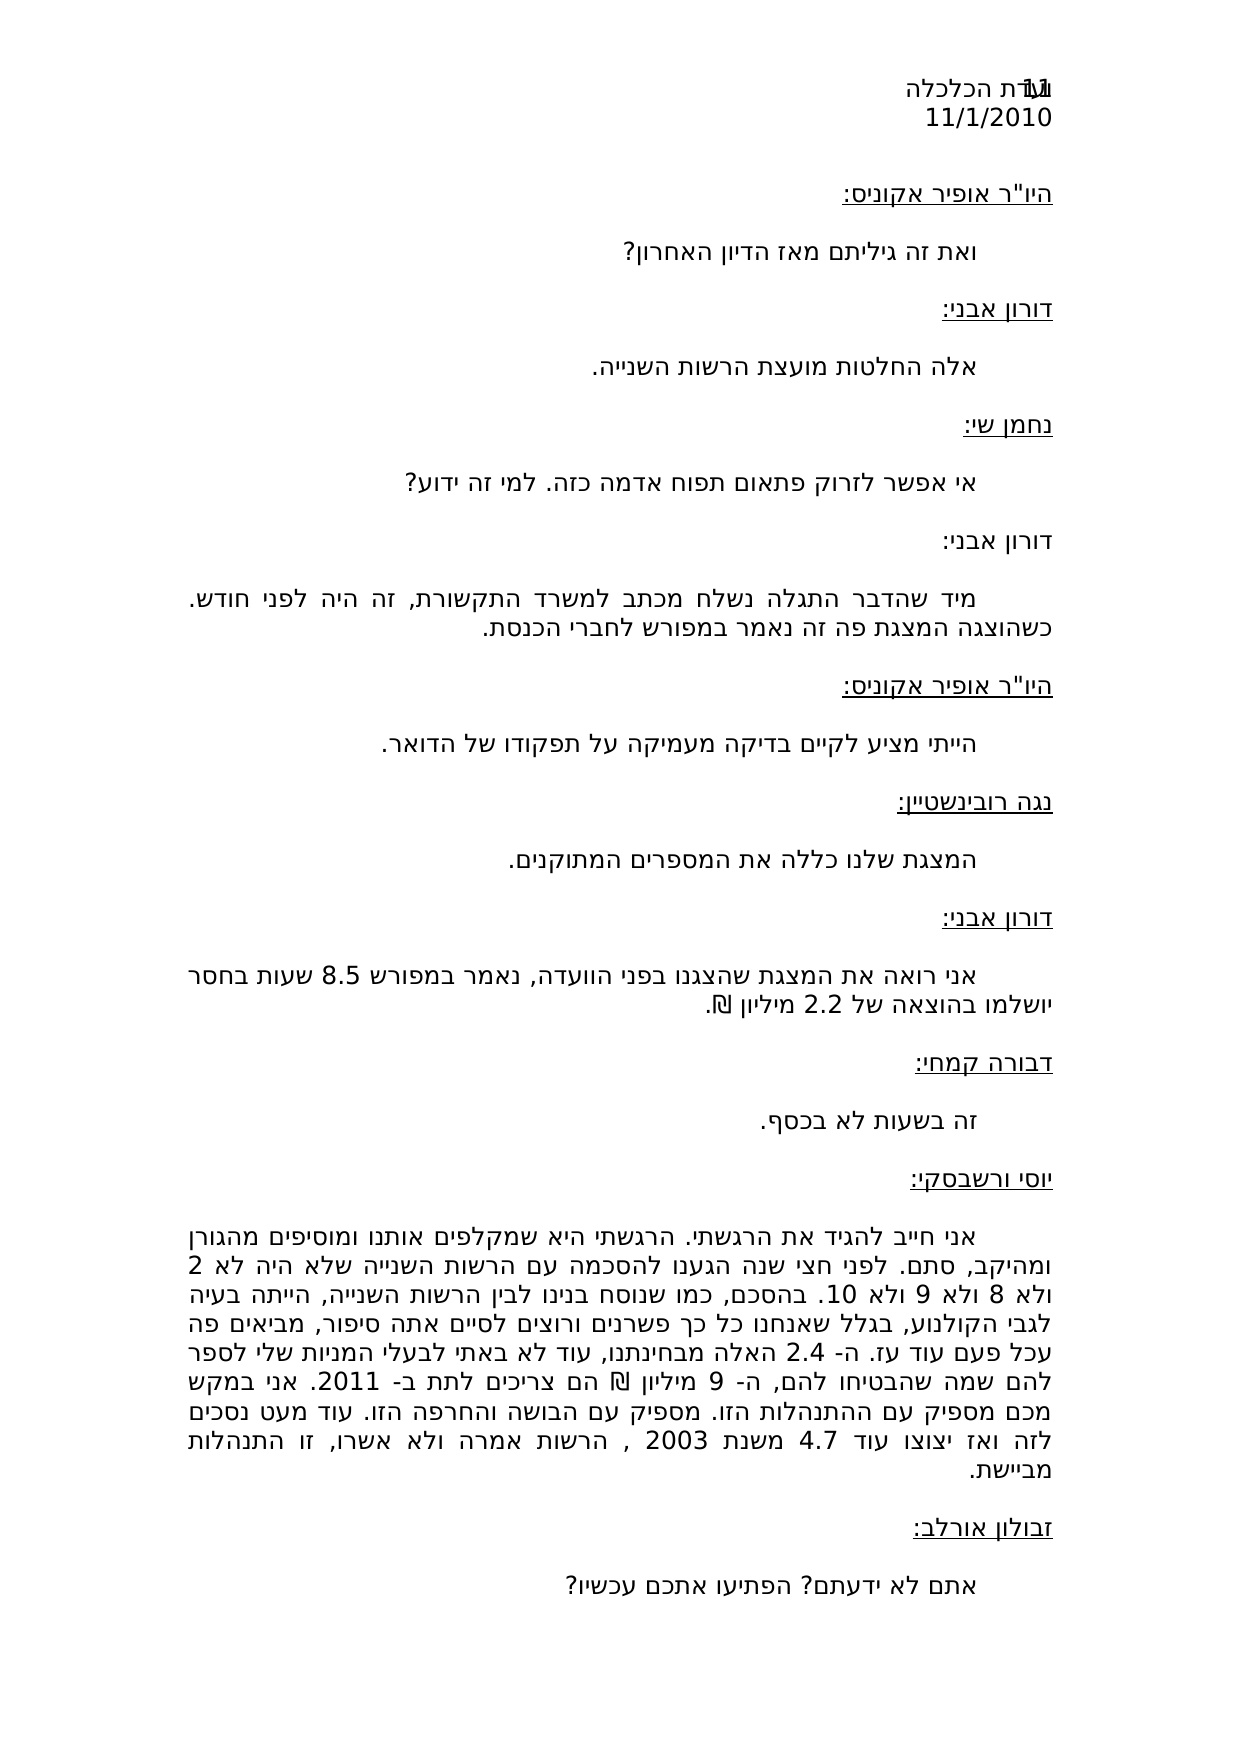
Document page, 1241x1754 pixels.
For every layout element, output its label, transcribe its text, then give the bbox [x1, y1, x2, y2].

text אני חייב להגיד את הרגשתי. הרגשתי היא שמקלפים אותנו ומוסיפים מהגורן ומהיקב, סתם. לפני חצי שנה הגענו להסכמה עם הרשות השנייה שלא היה לא 2 ולא 8 ולא 9 ולא 10. בהסכם, כמו שנוסח בנינו לבין הרשות השנייה, הייתה בעיה לגבי הקולנוע, בגלל שאנחנו כל כך פשרנים ורוצים לסיים אתה סיפור, מביאים פה עכל פעם עוד עז. ה- 2.4 האלה מבחינתנו, עוד לא באתי לבעלי המניות שלי לספר להם שמה שהבטיחו להם, ה- 9 מיליון ₪ הם צריכים לתת ב- 2011. אני במקש מכם מספיק עם ההתנהלות הזו. מספיק עם הבושה והחרפה הזו. עוד מעט נסכים לזה ואז יצוצו עוד 4.7 משנת 2003 , הרשות אמרה ולא אשרו, זו התנהלות מביישת. [187, 1222, 1053, 1484]
text אתם לא ידעתם? הפתיעו אתכם עכשיו? [187, 1571, 1053, 1600]
text זבולון אורלב: [187, 1513, 1053, 1542]
text נגה רובינשטיין: [187, 787, 1053, 816]
text אלה החלטות מועצת הרשות השנייה. [187, 352, 1053, 382]
text דבורה קמחי: [187, 1048, 1053, 1077]
text זה בשעות לא בכסף. [187, 1106, 1053, 1135]
text ואת זה גיליתם מאז הדיון האחרון? [187, 237, 1053, 266]
text היו"ר אופיר אקוניס: [187, 179, 1053, 208]
text דורון אבני: [187, 903, 1053, 932]
text מיד שהדבר התגלה נשלח מכתב למשרד התקשורת, זה היה לפני חודש. כשהוצגה המצגת פה זה נאמר במפורש לחברי הכנסת. [187, 584, 1053, 642]
text יוסי ורשבסקי: [187, 1164, 1053, 1193]
text הייתי מציע לקיים בדיקה מעמיקה על תפקודו של הדואר. [187, 729, 1053, 758]
text נחמן שי: [187, 410, 1053, 439]
text היו"ר אופיר אקוניס: [187, 671, 1053, 700]
text דורון אבני: [187, 294, 1053, 324]
text דורון אבני: [187, 526, 1053, 555]
text אי אפשר לזרוק פתאום תפוח אדמה כזה. למי זה ידוע? [187, 468, 1053, 497]
text אני רואה את המצגת שהצגנו בפני הוועדה, נאמר במפורש 8.5 שעות בחסר יושלמו בהוצאה של 2.2 מיליון ₪. [187, 961, 1053, 1019]
text המצגת שלנו כללה את המספרים המתוקנים. [187, 845, 1053, 874]
